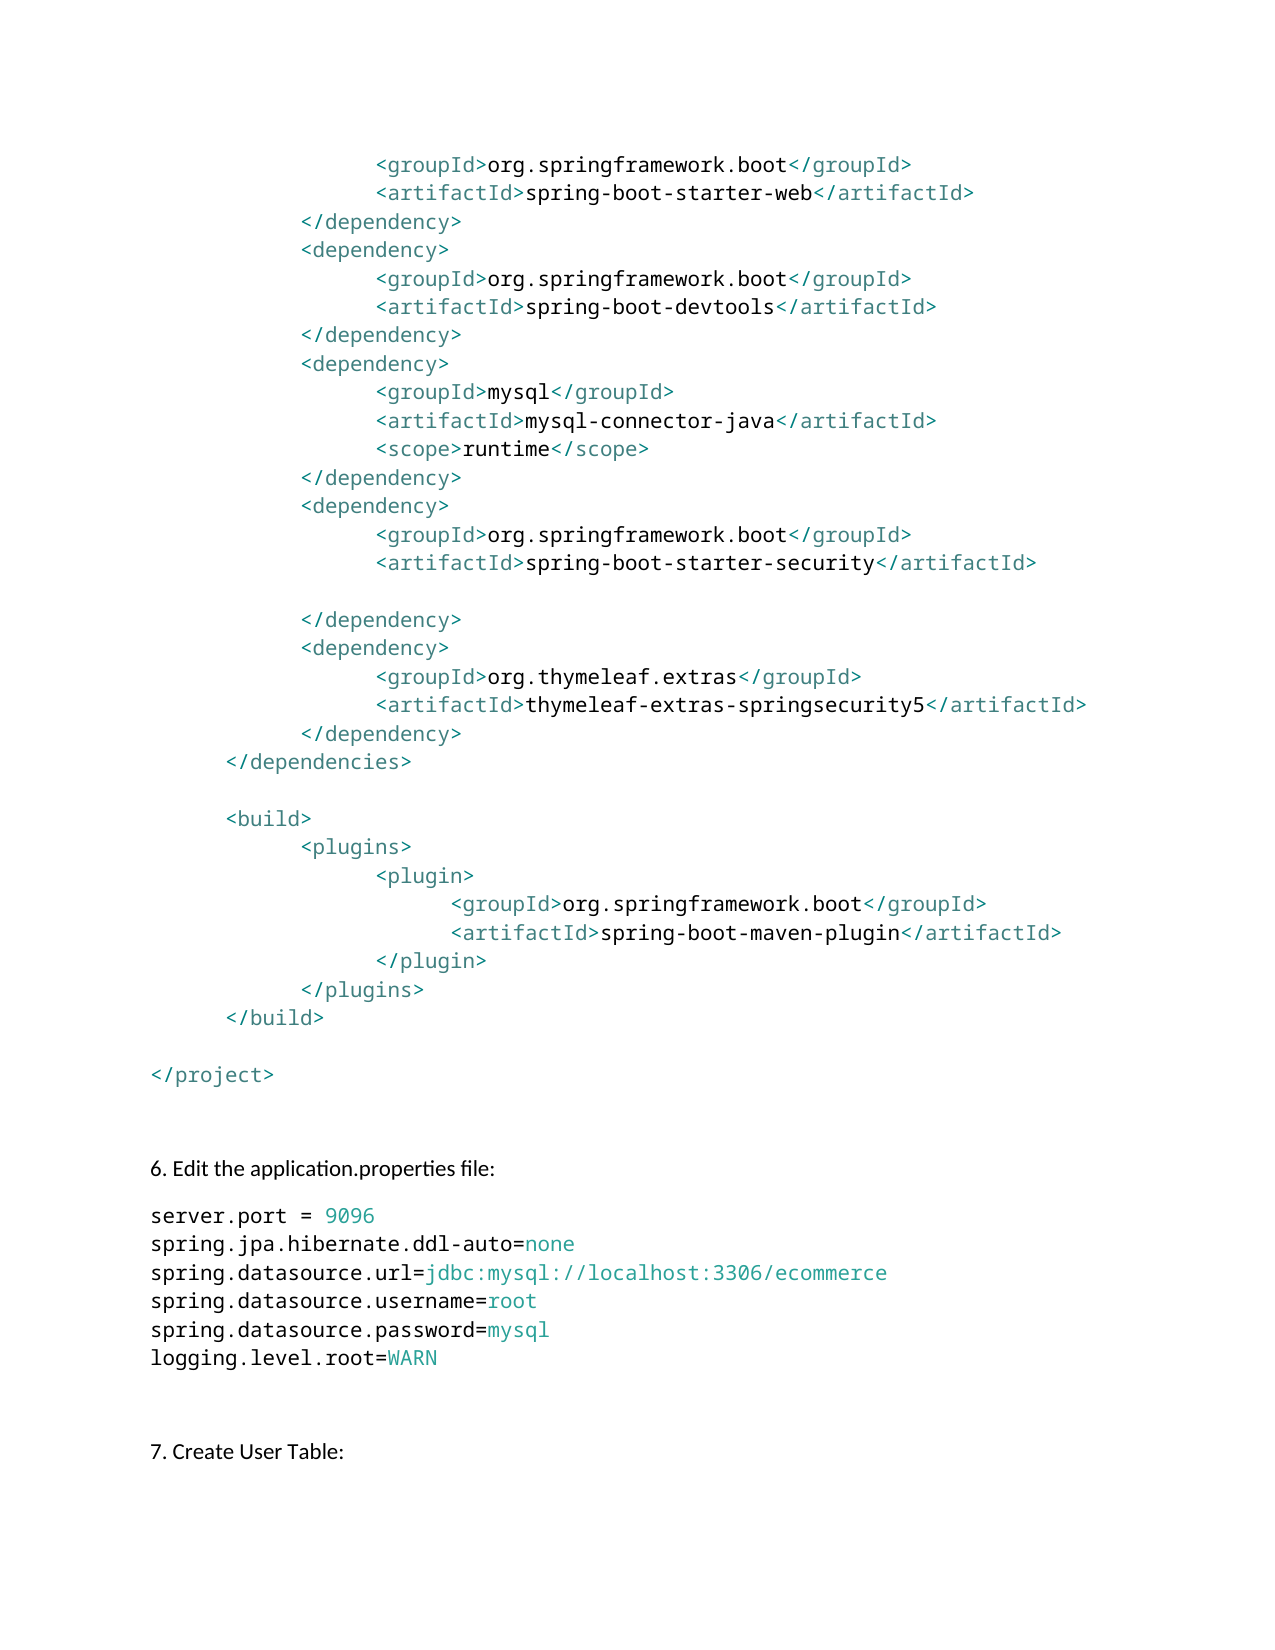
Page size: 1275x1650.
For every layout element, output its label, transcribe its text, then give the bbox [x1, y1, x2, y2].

text 6. Edit the application.properties file: [150, 1154, 1125, 1182]
text </dependencies> [150, 747, 1125, 776]
text <artifactId>spring-boot-devtools</artifactId> [150, 292, 1125, 321]
text spring.datasource.password=mysql [150, 1315, 1125, 1343]
text server.port = 9096 [150, 1201, 1125, 1229]
text logging.level.root=WARN [150, 1343, 1125, 1372]
text <artifactId>spring-boot-maven-plugin</artifactId> [150, 918, 1125, 946]
text <scope>runtime</scope> [150, 434, 1125, 463]
text <dependency> [150, 235, 1125, 264]
text </dependency> [150, 463, 1125, 491]
text </dependency> [150, 321, 1125, 349]
text <plugins> [150, 832, 1125, 861]
text </plugins> [150, 975, 1125, 1003]
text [150, 150, 1125, 178]
text spring.datasource.username=root [150, 1286, 1125, 1315]
text spring.datasource.url=jdbc:mysql://localhost:3306/ecommerce [150, 1258, 1125, 1286]
text <dependency> [150, 633, 1125, 662]
text <build> [150, 804, 1125, 832]
text <artifactId>thymeleaf-extras-springsecurity5</artifactId> [150, 690, 1125, 719]
text <artifactId>mysql-connector-java</artifactId> [150, 406, 1125, 434]
text </dependency> [150, 605, 1125, 633]
text </plugin> [150, 946, 1125, 975]
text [150, 264, 1125, 292]
text <groupId>mysql</groupId> [150, 377, 1125, 406]
text <dependency> [150, 349, 1125, 377]
text spring.jpa.hibernate.ddl-auto=none [150, 1229, 1125, 1258]
text <dependency> [150, 491, 1125, 520]
text </build> [150, 1003, 1125, 1032]
text <artifactId>spring-boot-starter-security</artifactId> [150, 548, 1125, 605]
text <groupId>org.springframework.boot</groupId> [150, 889, 1125, 918]
text </project> [150, 1060, 1125, 1088]
text <artifactId>spring-boot-starter-web</artifactId> [150, 178, 1125, 207]
text 7. Create User Table: [150, 1437, 1125, 1465]
text </dependency> [150, 719, 1125, 747]
text <plugin> [150, 861, 1125, 889]
text <groupId>org.springframework.boot</groupId> [150, 520, 1125, 548]
text </dependency> [150, 207, 1125, 235]
text <groupId>org.thymeleaf.extras</groupId> [150, 662, 1125, 690]
